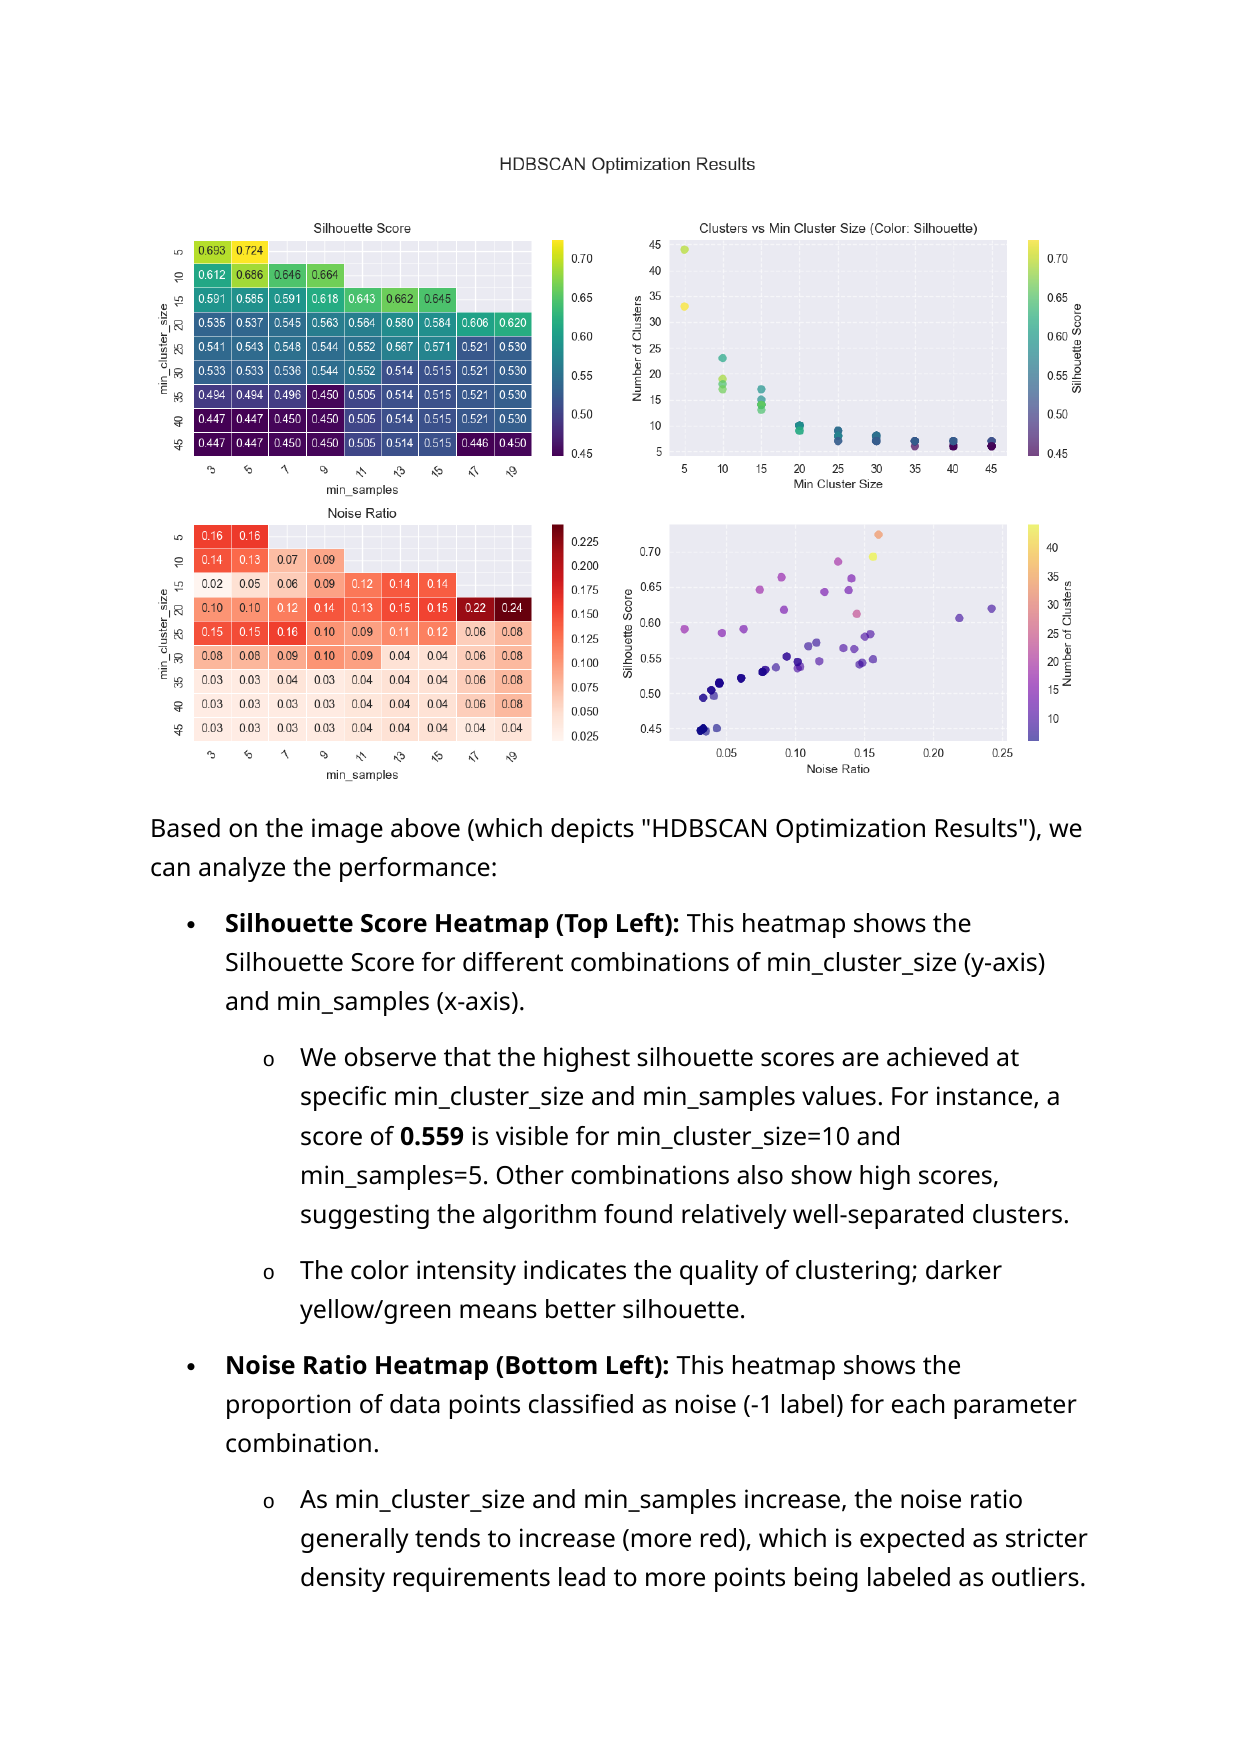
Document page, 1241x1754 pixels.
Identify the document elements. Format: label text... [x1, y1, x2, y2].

list As min_cluster_size and min_samples increase, the noise ratio generally tends to increase (more red), which is expected as stricter density requirements lead to more points being labeled as outliers. [262, 1481, 1090, 1594]
list Silhouette Score Heatmap (Top Left): This heatmap shows the Silhouette Score for different combinations of min_cluster_size (y-axis) and min_samples (x-axis). [187, 906, 1090, 1018]
list Noise Ratio Heatmap (Bottom Left): This heatmap shows the proportion of data points classified as noise (-1 label) for each parameter combination. [187, 1347, 1090, 1460]
picture [150, 150, 1091, 789]
list The color intensity indicates the quality of clustering; darker yellow/green means better silhouette. [262, 1252, 1090, 1326]
list We observe that the highest silhouette scores are achieved at specific min_cluster_size and min_samples values. For instance, a score of 0.559 is visible for min_cluster_size=10 and min_samples=5. Other combinations also show high scores, suggesting the algorithm found relatively well-separated clusters. [262, 1040, 1090, 1231]
text Based on the image above (which depicts "HDBSCAN Optimization Results"), we can analyze the performance: [150, 811, 1090, 884]
